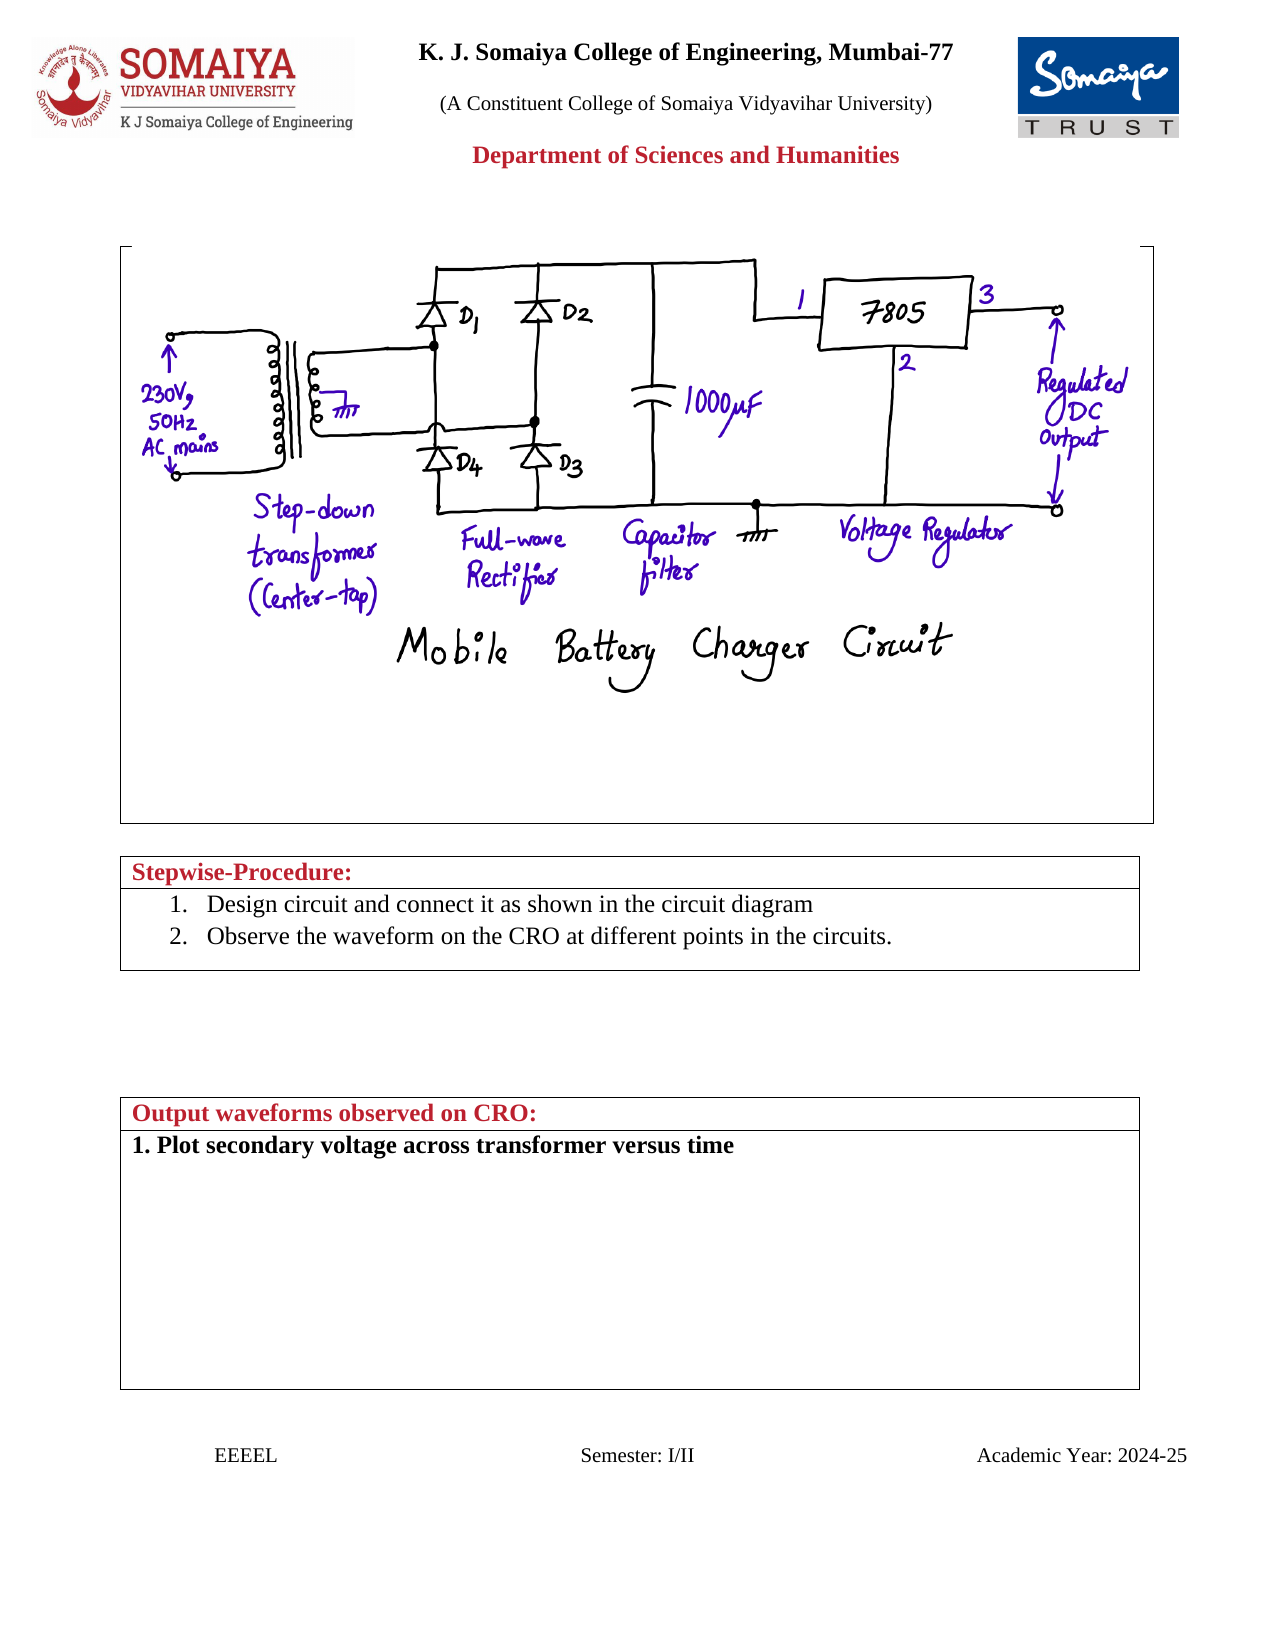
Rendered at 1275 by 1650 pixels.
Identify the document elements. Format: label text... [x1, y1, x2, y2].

picture [131, 246, 1140, 695]
table_header Stepwise-Procedure: [121, 857, 1139, 888]
table_header Circuit Diagram: [121, 247, 1153, 823]
picture [1017, 37, 1179, 138]
table_cell Design circuit and connect it as shown in the circuit diagram Observe the waveform on the CRO at different points in the circuits. [121, 889, 1139, 970]
picture [31, 37, 356, 138]
table_header Output waveforms observed on CRO: [121, 1098, 1139, 1129]
